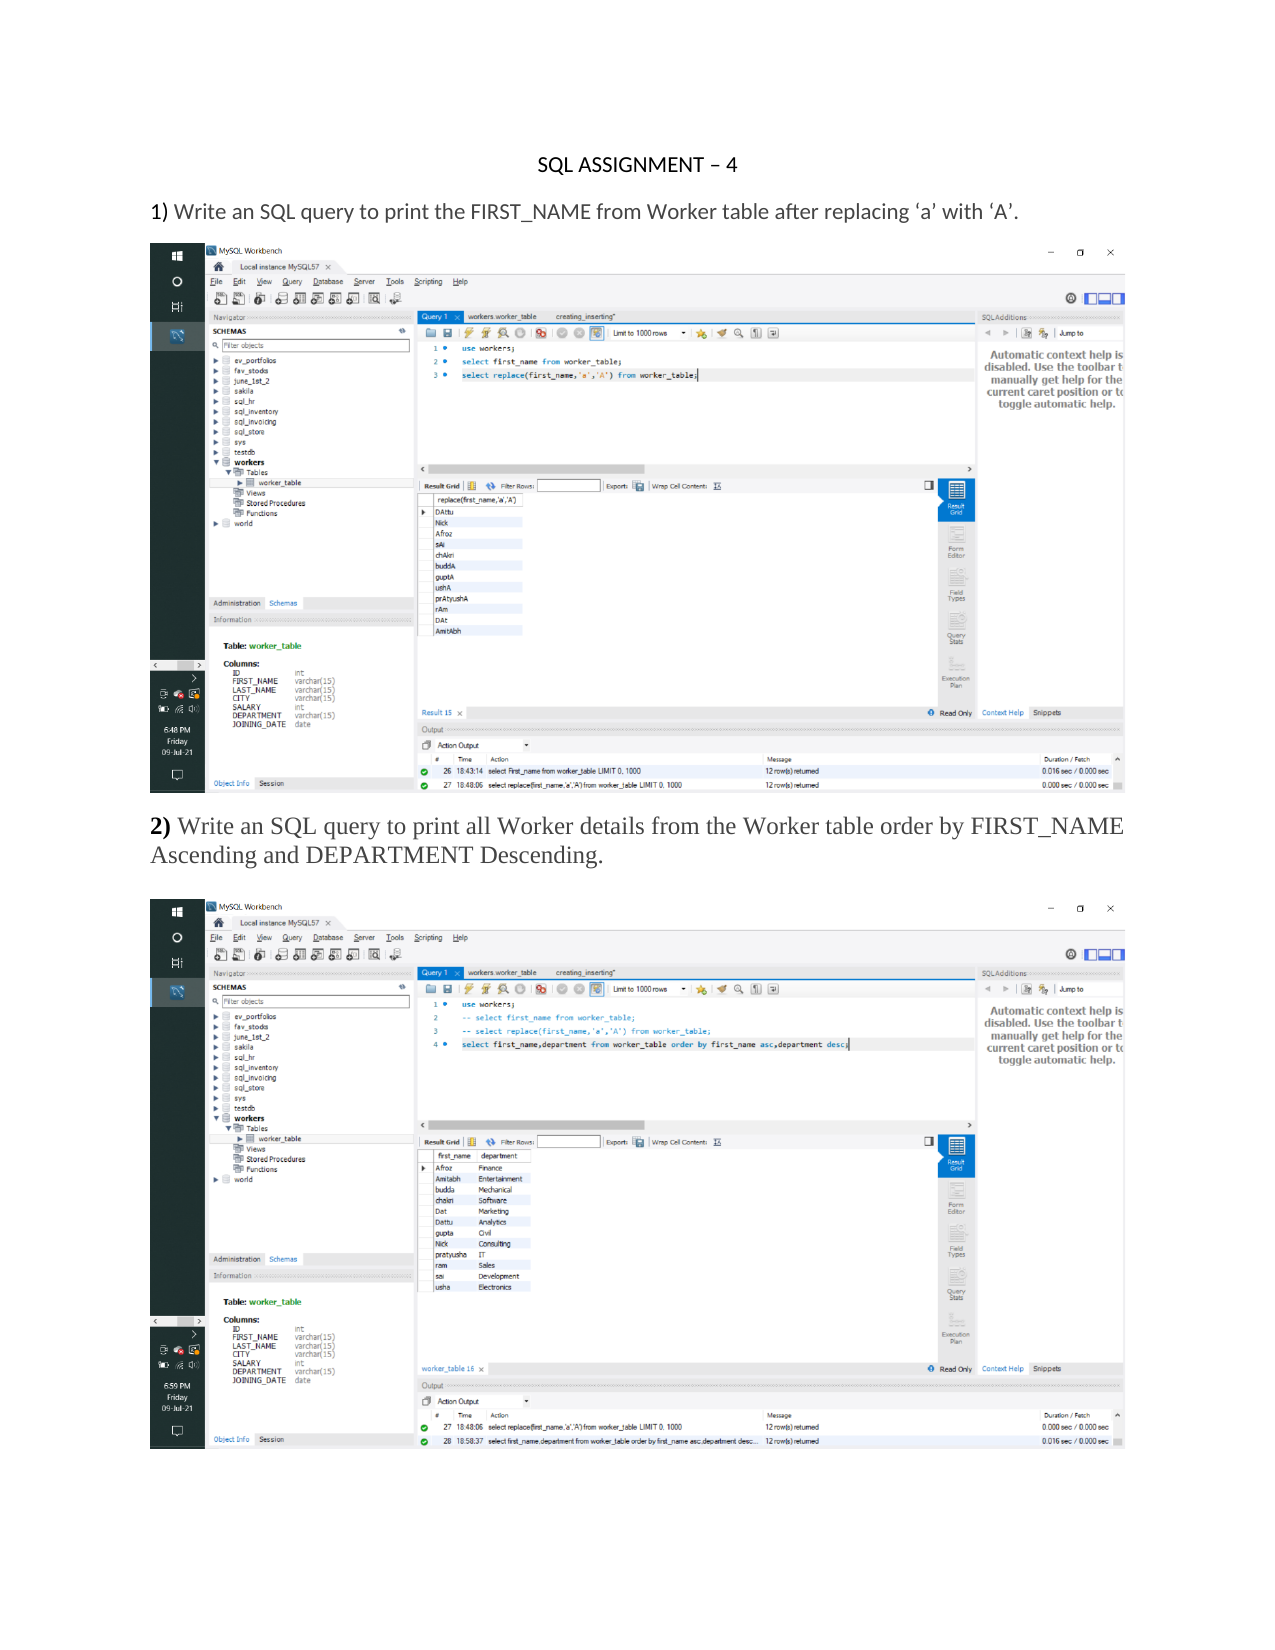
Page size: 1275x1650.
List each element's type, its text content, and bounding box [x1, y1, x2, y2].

text 1) Write an SQL query to print the FIRST_NAME from Worker table after replacing ‘a’ with ‘A’. [150, 197, 1125, 225]
picture [150, 899, 1125, 1449]
subtitle 2) Write an SQL query to print all Worker details from the Worker table order by FIRST_NAME Ascending and DEPARTMENT Descending. [150, 811, 1125, 868]
text SQL ASSIGNMENT – 4 [150, 150, 1125, 178]
picture [150, 243, 1125, 793]
